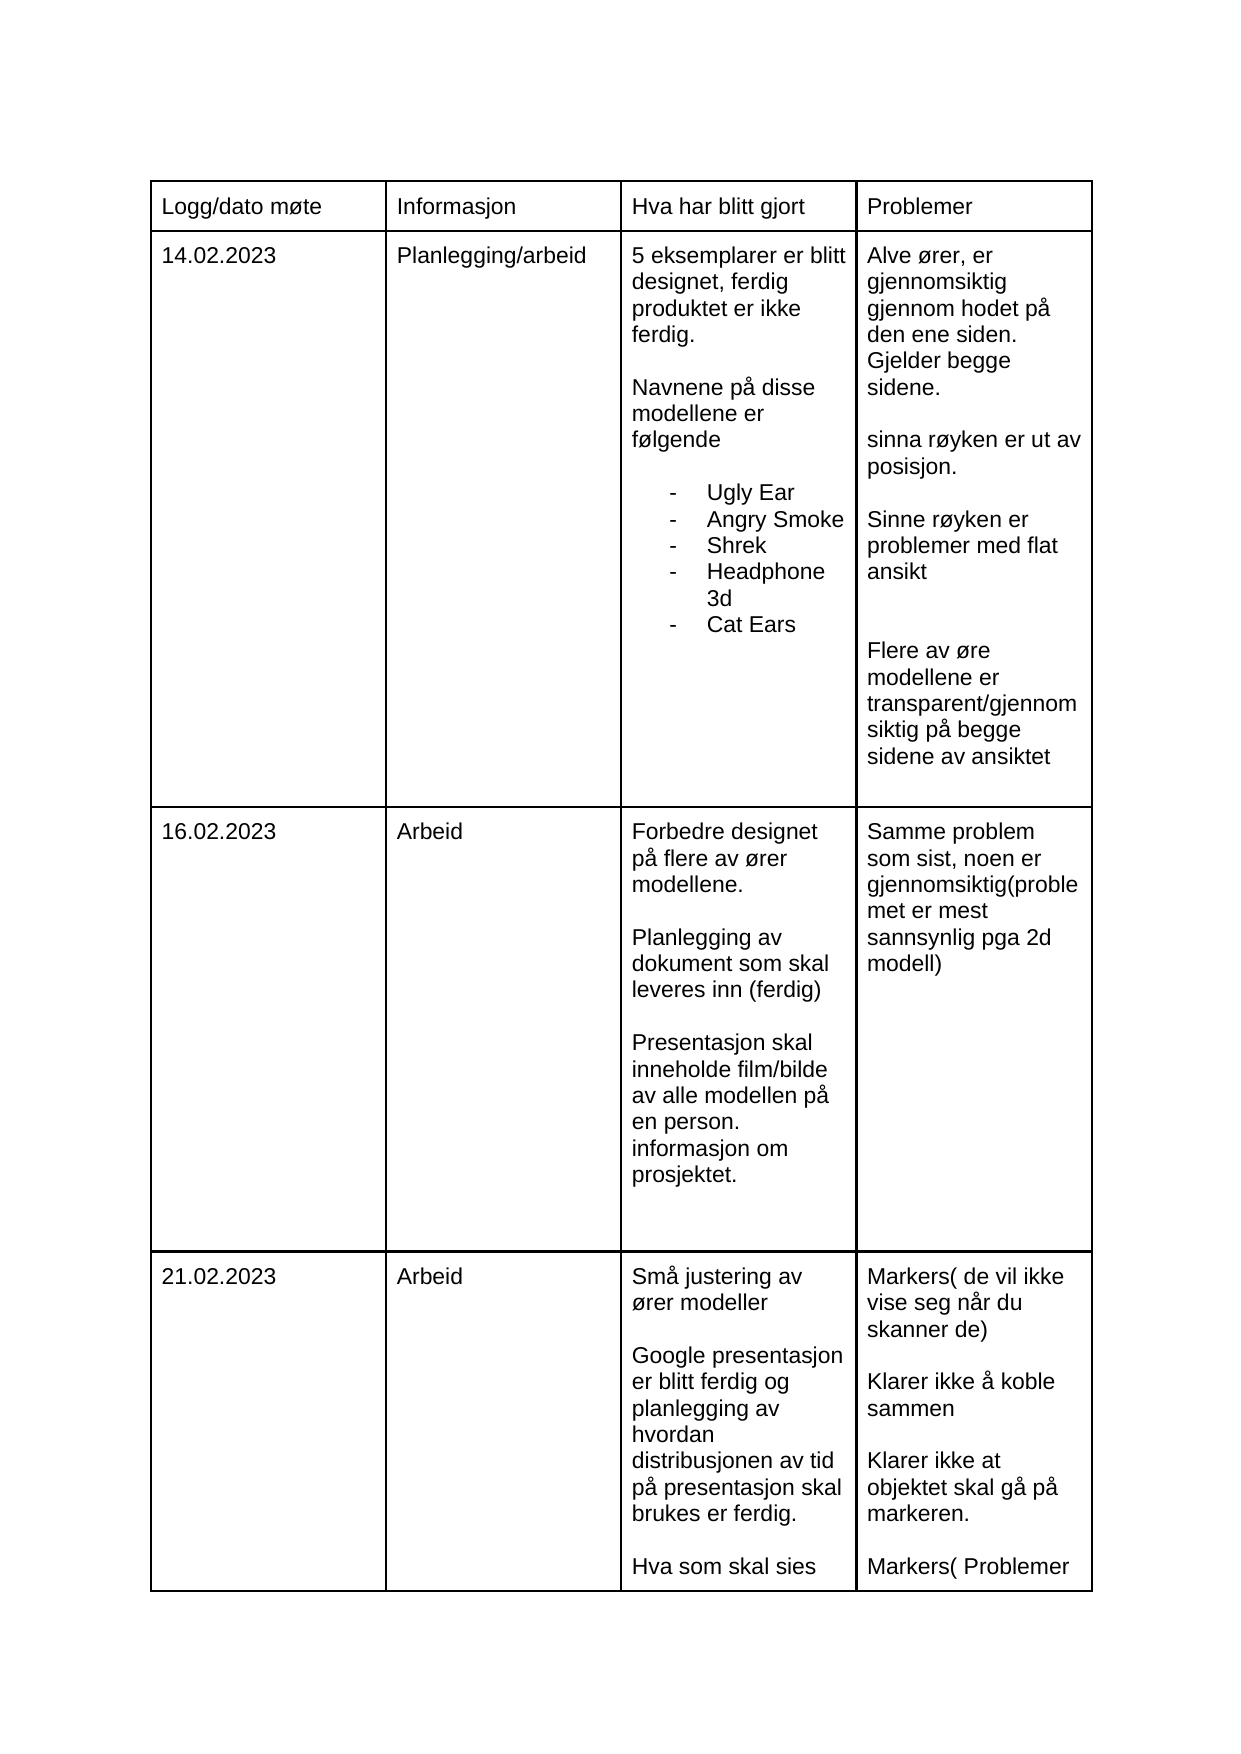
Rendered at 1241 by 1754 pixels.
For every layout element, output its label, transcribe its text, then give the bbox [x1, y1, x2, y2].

table_cell 21.02.2023 [152, 1253, 385, 1589]
table_cell Forbedre designet på flere av ører modellene. Planlegging av dokument som skal leveres inn (ferdig) Presentasjon skal inneholde film/bilde av alle modellen på en person. informasjon om prosjektet. [622, 808, 855, 1250]
table_header Problemer [858, 182, 1091, 229]
table_header Logg/dato møte [152, 182, 385, 229]
table_header Informasjon [387, 182, 620, 229]
table_cell Samme problem som sist, noen er gjennomsiktig(problemet er mest sannsynlig pga 2d modell) [858, 808, 1091, 1250]
table_cell Arbeid [387, 808, 620, 1250]
table_cell 5 eksemplarer er blitt designet, ferdig produktet er ikke ferdig. Navnene på disse modellene er følgende Ugly Ear Angry Smoke Shrek Headphone 3d Cat Ears [622, 232, 855, 806]
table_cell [858, 1253, 1091, 1589]
table_cell 14.02.2023 [152, 232, 385, 806]
table_cell 16.02.2023 [152, 808, 385, 1250]
table_cell Arbeid [387, 1253, 620, 1589]
table_cell Alve ører, er gjennomsiktig gjennom hodet på den ene siden. Gjelder begge sidene. sinna røyken er ut av posisjon. Sinne røyken er problemer med flat ansikt Flere av øre modellene er transparent/gjennomsiktig på begge sidene av ansiktet [858, 232, 1091, 806]
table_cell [622, 1253, 855, 1589]
table_header Hva har blitt gjort [622, 182, 855, 229]
table_cell Planlegging/arbeid [387, 232, 620, 806]
